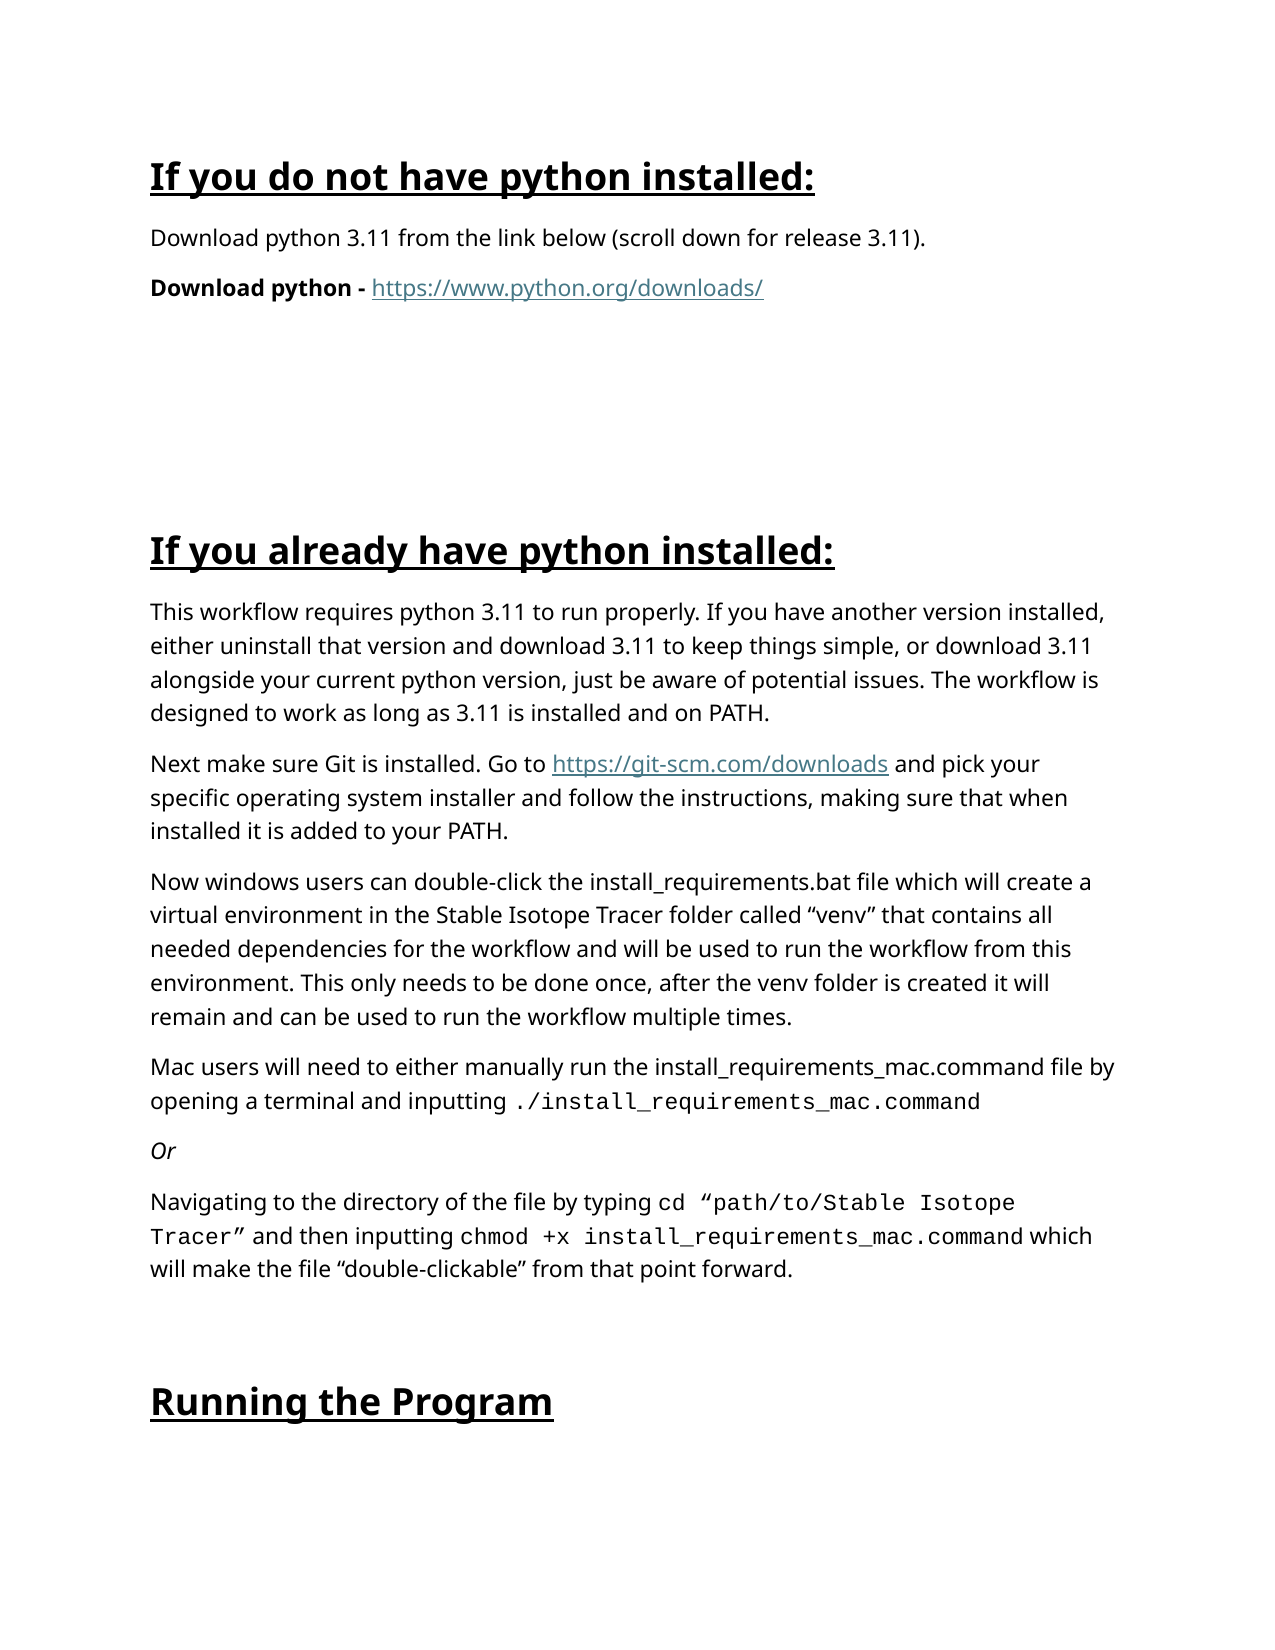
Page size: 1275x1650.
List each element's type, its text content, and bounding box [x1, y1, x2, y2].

text Now windows users can double-click the install_requirements.bat file which will create a virtual environment in the Stable Isotope Tracer folder called “venv” that contains all needed dependencies for the workflow and will be used to run the workflow from this environment. This only needs to be done once, after the venv folder is created it will remain and can be used to run the workflow multiple times. [150, 866, 1125, 1032]
text If you already have python installed: [150, 524, 1125, 575]
text Or [150, 1135, 1125, 1167]
text Running the Program [150, 1376, 1125, 1427]
text Mac users will need to either manually run the install_requirements_mac.command file by opening a terminal and inputting ./install_requirements_mac.command [150, 1051, 1125, 1116]
text Navigating to the directory of the file by typing cd “path/to/Stable Isotope Tracer” and then inputting chmod +x install_requirements_mac.command which will make the file “double-clickable” from that point forward. [150, 1186, 1125, 1285]
text Next make sure Git is installed. Go to https://git-scm.com/downloads and pick your specific operating system installer and follow the instructions, making sure that when installed it is added to your PATH. [150, 748, 1125, 846]
text This workflow requires python 3.11 to run properly. If you have another version installed, either uninstall that version and download 3.11 to keep things simple, or download 3.11 alongside your current python version, just be aware of potential issues. The workflow is designed to work as long as 3.11 is installed and on PATH. [150, 596, 1125, 728]
text If you do not have python installed: [150, 150, 1125, 201]
text Download python 3.11 from the link below (scroll down for release 3.11). [150, 222, 1125, 253]
text Download python - https://www.python.org/downloads/ [150, 272, 1125, 303]
